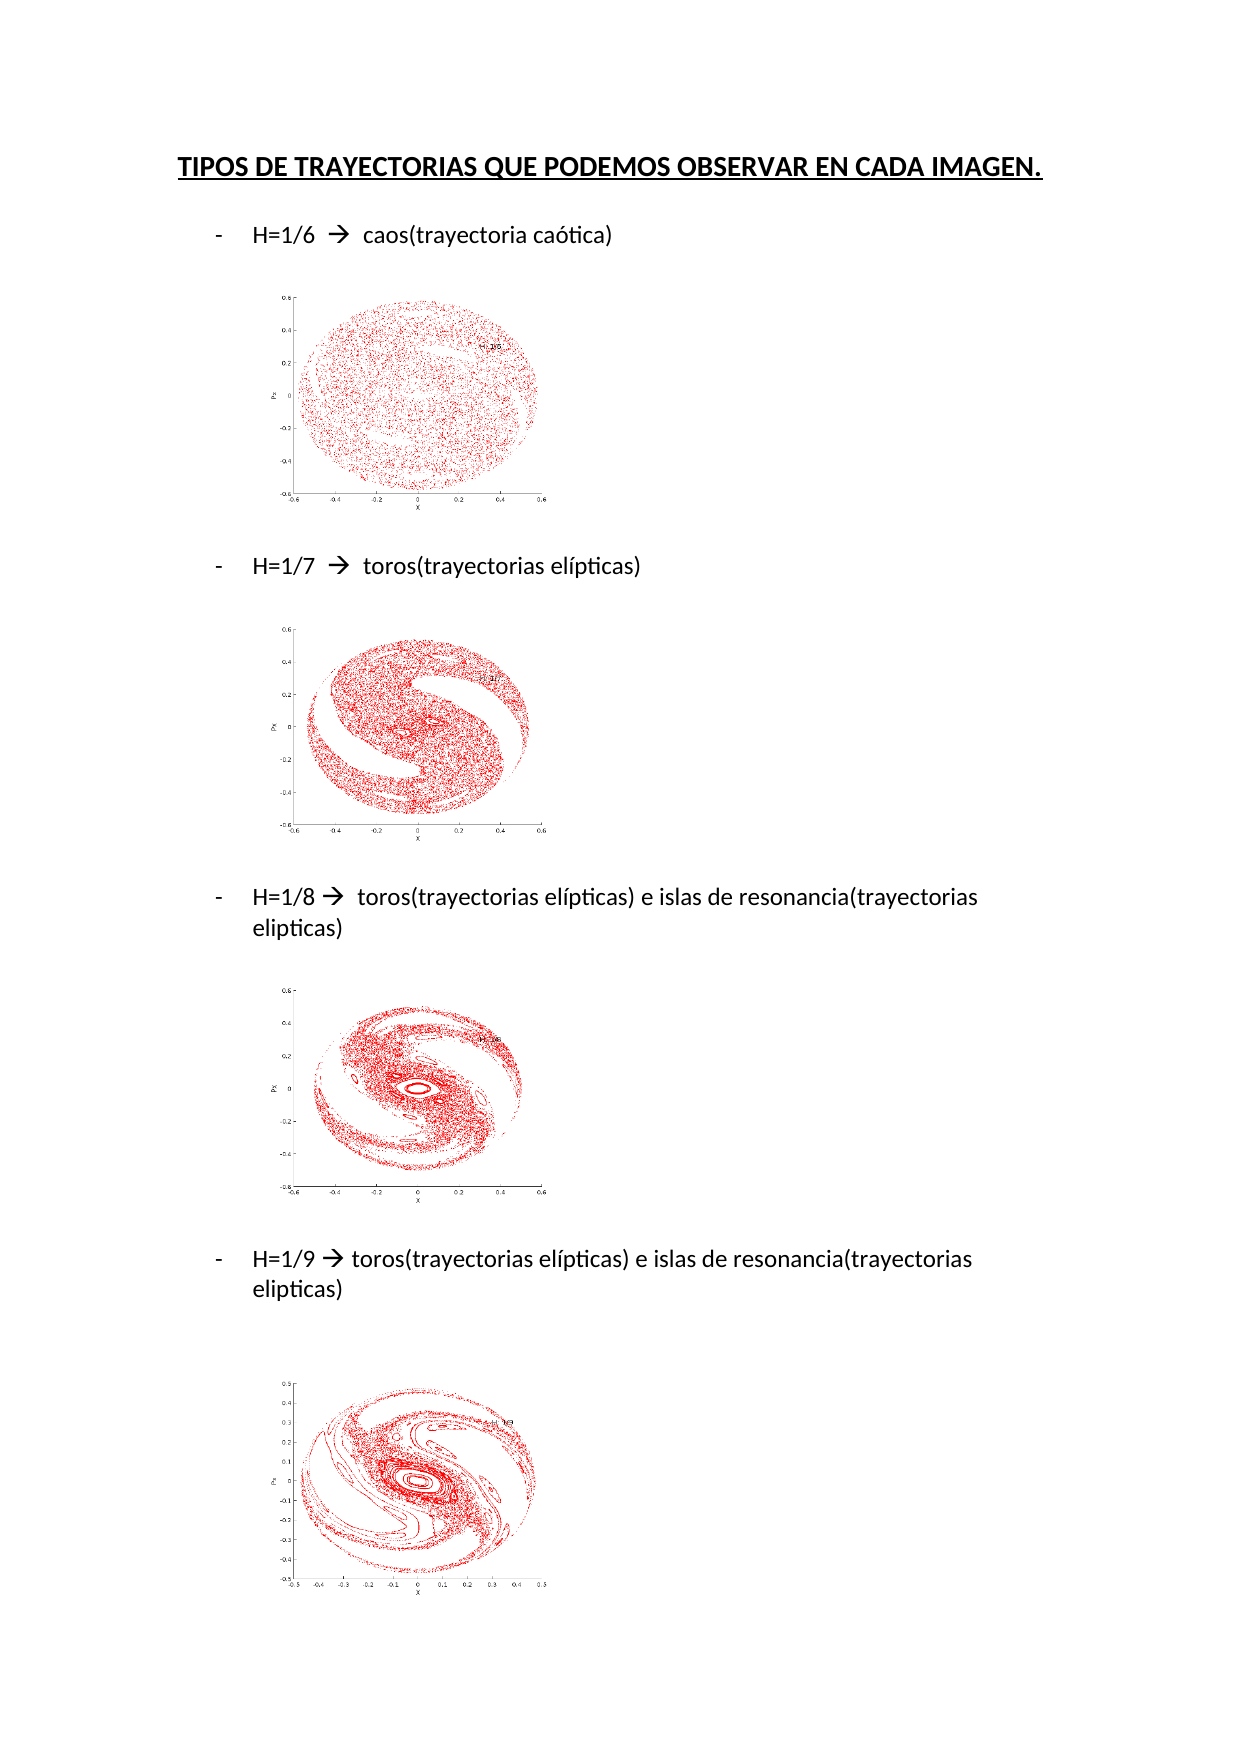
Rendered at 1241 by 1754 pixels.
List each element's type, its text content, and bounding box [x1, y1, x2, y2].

list H=1/6 caos(trayectoria caótica) [215, 219, 1063, 249]
list H=1/9 toros(trayectorias elípticas) e islas de resonancia(trayectorias elipticas) [215, 1243, 1063, 1304]
list H=1/7 toros(trayectorias elípticas) [215, 550, 1063, 581]
picture [252, 972, 572, 1213]
picture [252, 611, 572, 851]
text TIPOS DE TRAYECTORIAS QUE PODEMOS OBSERVAR EN CADA IMAGEN. [177, 148, 1063, 183]
list H=1/8 toros(trayectorias elípticas) e islas de resonancia(trayectorias elipticas) [215, 881, 1063, 942]
picture [252, 1365, 572, 1605]
picture [252, 280, 572, 520]
